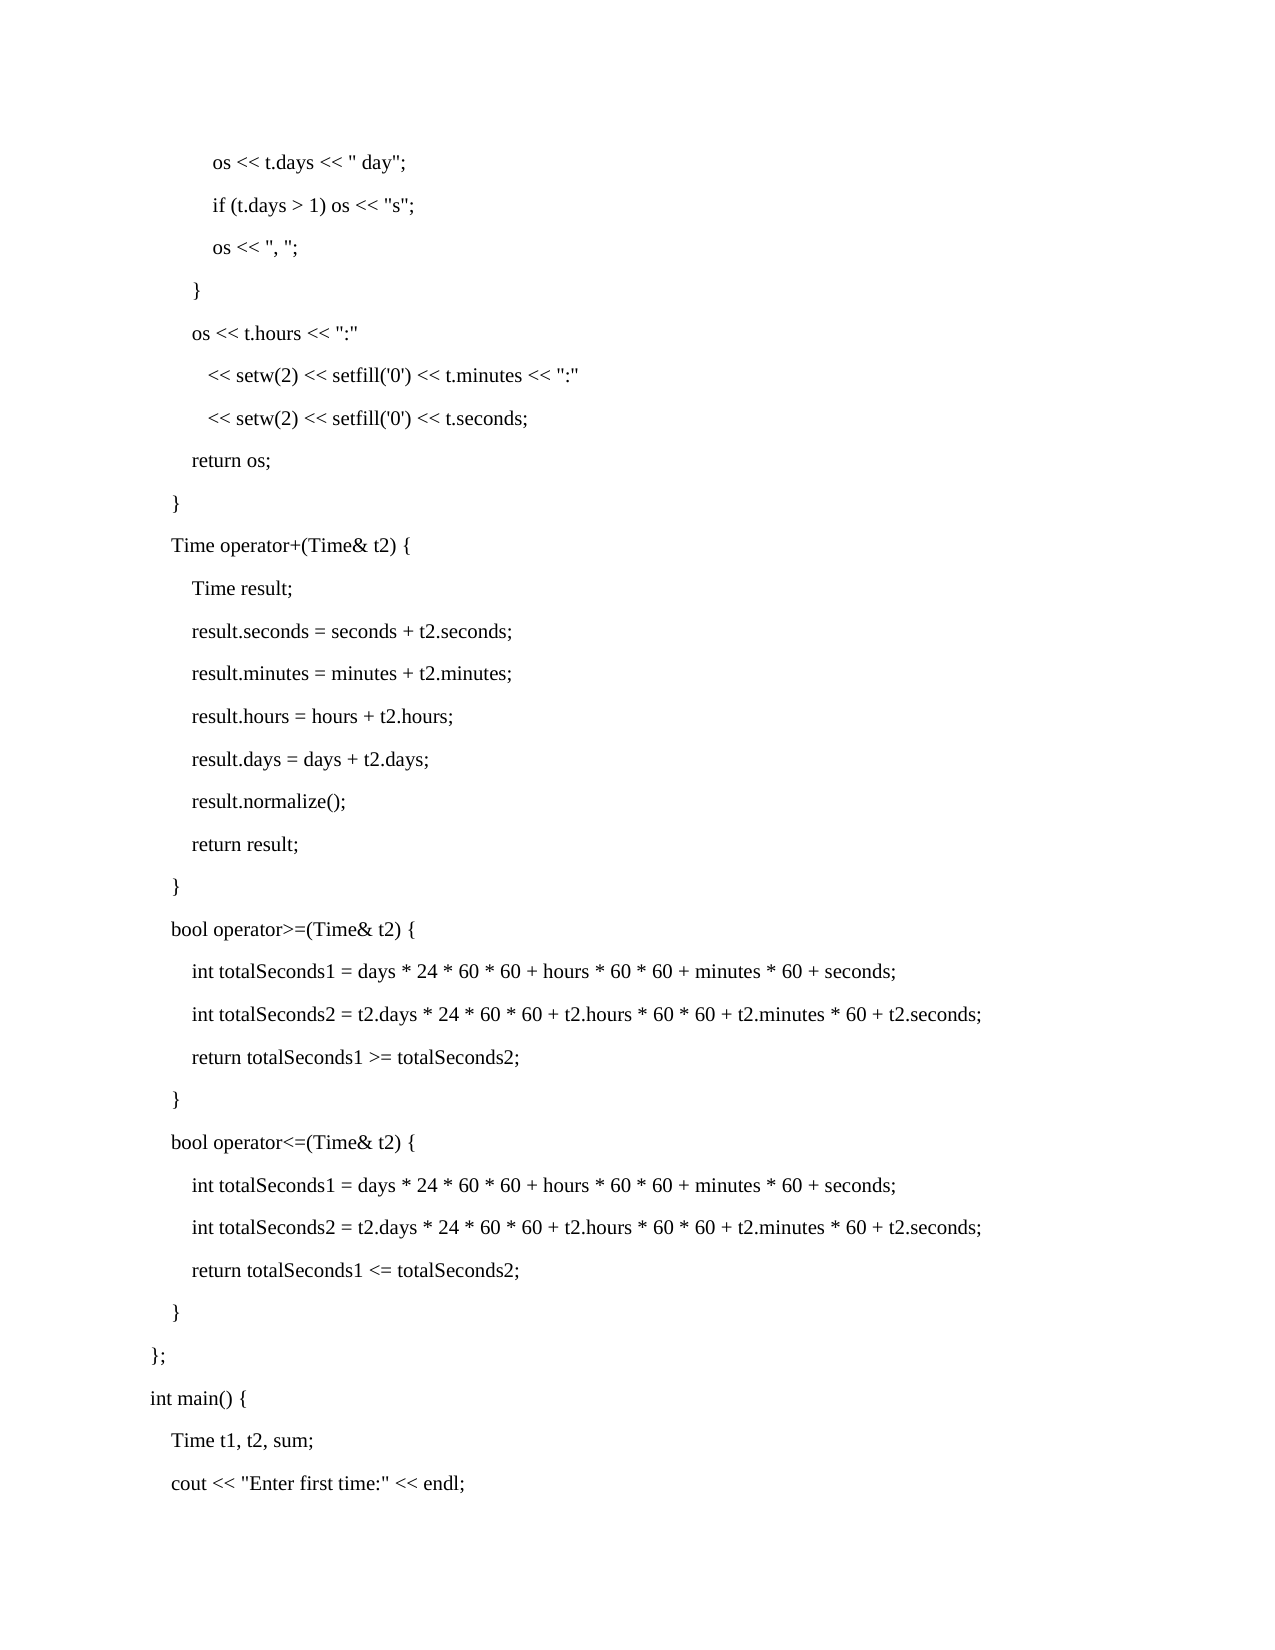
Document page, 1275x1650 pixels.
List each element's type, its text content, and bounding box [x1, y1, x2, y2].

text int main() { [150, 1386, 1125, 1409]
text } [150, 1300, 1125, 1324]
text if (t.days > 1) os << "s"; [150, 193, 1125, 217]
text return result; [150, 832, 1125, 856]
text os << t.hours << ":" [150, 320, 1125, 344]
text result.seconds = seconds + t2.seconds; [150, 619, 1125, 643]
text int totalSeconds1 = days * 24 * 60 * 60 + hours * 60 * 60 + minutes * 60 + seconds; [150, 1172, 1125, 1197]
text return totalSeconds1 <= totalSeconds2; [150, 1258, 1125, 1282]
text os << ", "; [150, 235, 1125, 259]
text return totalSeconds1 >= totalSeconds2; [150, 1045, 1125, 1069]
text Time t1, t2, sum; [150, 1428, 1125, 1452]
text result.days = days + t2.days; [150, 746, 1125, 771]
text << setw(2) << setfill('0') << t.minutes << ":" [150, 363, 1125, 387]
text bool operator<=(Time& t2) { [150, 1130, 1125, 1154]
text Time result; [150, 576, 1125, 600]
text << setw(2) << setfill('0') << t.seconds; [150, 406, 1125, 430]
text cout << "Enter first time:" << endl; [150, 1471, 1125, 1495]
text result.normalize(); [150, 789, 1125, 813]
text int totalSeconds2 = t2.days * 24 * 60 * 60 + t2.hours * 60 * 60 + t2.minutes * 60 + t2.seconds; [150, 1215, 1125, 1239]
text } [150, 491, 1125, 515]
text result.minutes = minutes + t2.minutes; [150, 661, 1125, 685]
text } [150, 278, 1125, 302]
text return os; [150, 448, 1125, 472]
text }; [150, 1343, 1125, 1367]
text } [150, 874, 1125, 898]
text int totalSeconds2 = t2.days * 24 * 60 * 60 + t2.hours * 60 * 60 + t2.minutes * 60 + t2.seconds; [150, 1002, 1125, 1026]
text os << t.days << " day"; [150, 150, 1125, 174]
text int totalSeconds1 = days * 24 * 60 * 60 + hours * 60 * 60 + minutes * 60 + seconds; [150, 959, 1125, 983]
text result.hours = hours + t2.hours; [150, 704, 1125, 728]
text bool operator>=(Time& t2) { [150, 917, 1125, 941]
text } [150, 1087, 1125, 1111]
text Time operator+(Time& t2) { [150, 533, 1125, 557]
